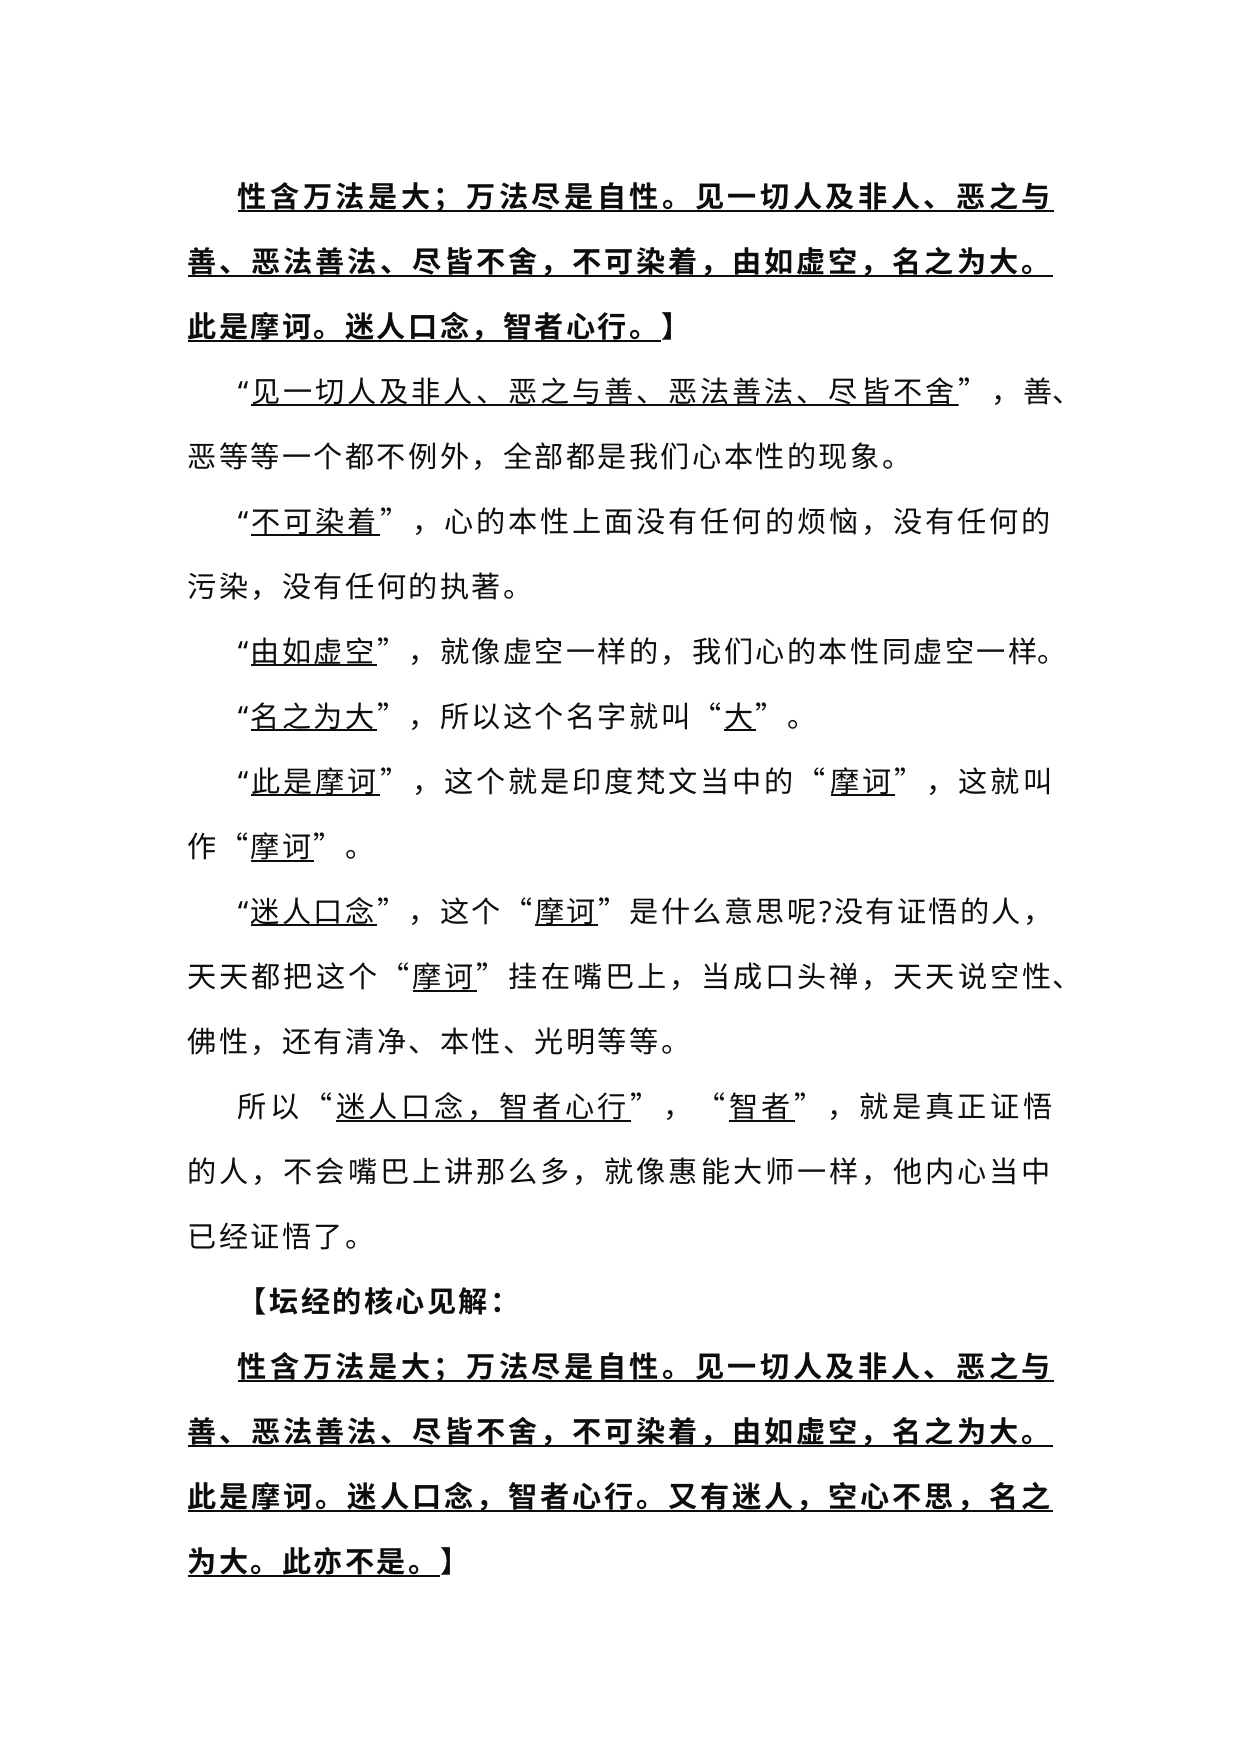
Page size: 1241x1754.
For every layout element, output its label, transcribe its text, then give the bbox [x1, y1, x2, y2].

text “见一切人及非人、恶之与善、恶法善法、尽皆不舍”，善、恶等等一个都不例外，全部都是我们心本性的现象。 [187, 357, 1053, 487]
text 性含万法是大；万法尽是自性。见一切人及非人、恶之与善、恶法善法、尽皆不舍，不可染着，由如虚空，名之为大。此是摩诃。迷人口念，智者心行。又有迷人，空心不思，名之为大。此亦不是。】 [187, 1511, 1053, 1592]
text 性含万法是大；万法尽是自性。见一切人及非人、恶之与善、恶法善法、尽皆不舍，不可染着，由如虚空，名之为大。此是摩诃。迷人口念，智者心行。又有迷人，空心不思，名之为大。此亦不是。】 [187, 1332, 1053, 1445]
text “此是摩诃”，这个就是印度梵文当中的“摩诃”，这就叫作“摩诃”。 [187, 747, 1053, 877]
text 性含万法是大；万法尽是自性。见一切人及非人、恶之与善、恶法善法、尽皆不舍，不可染着，由如虚空，名之为大。此是摩诃。迷人口念，智者心行。又有迷人，空心不思，名之为大。此亦不是。】 [187, 1446, 1053, 1510]
text 性含万法是大；万法尽是自性。见一切人及非人、恶之与善、恶法善法、尽皆不舍，不可染着，由如虚空，名之为大。此是摩诃。迷人口念，智者心行。】 [187, 276, 1053, 357]
text “迷人口念”，这个“摩诃”是什么意思呢?没有证悟的人，天天都把这个“摩诃”挂在嘴巴上，当成口头禅，天天说空性、佛性，还有清净、本性、光明等等。 [187, 877, 1053, 1072]
text 所以“迷人口念，智者心行”，“智者”，就是真正证悟的人，不会嘴巴上讲那么多，就像惠能大师一样，他内心当中已经证悟了。 [187, 1072, 1053, 1267]
text “不可染着”，心的本性上面没有任何的烦恼，没有任何的污染，没有任何的执著。 [187, 487, 1053, 617]
text “由如虚空”，就像虚空一样的，我们心的本性同虚空一样。 [187, 617, 1053, 682]
text “名之为大”，所以这个名字就叫“大”。 [187, 682, 1053, 747]
text 性含万法是大；万法尽是自性。见一切人及非人、恶之与善、恶法善法、尽皆不舍，不可染着，由如虚空，名之为大。此是摩诃。迷人口念，智者心行。】 [187, 162, 1053, 275]
text 【坛经的核心见解： [187, 1267, 1053, 1332]
